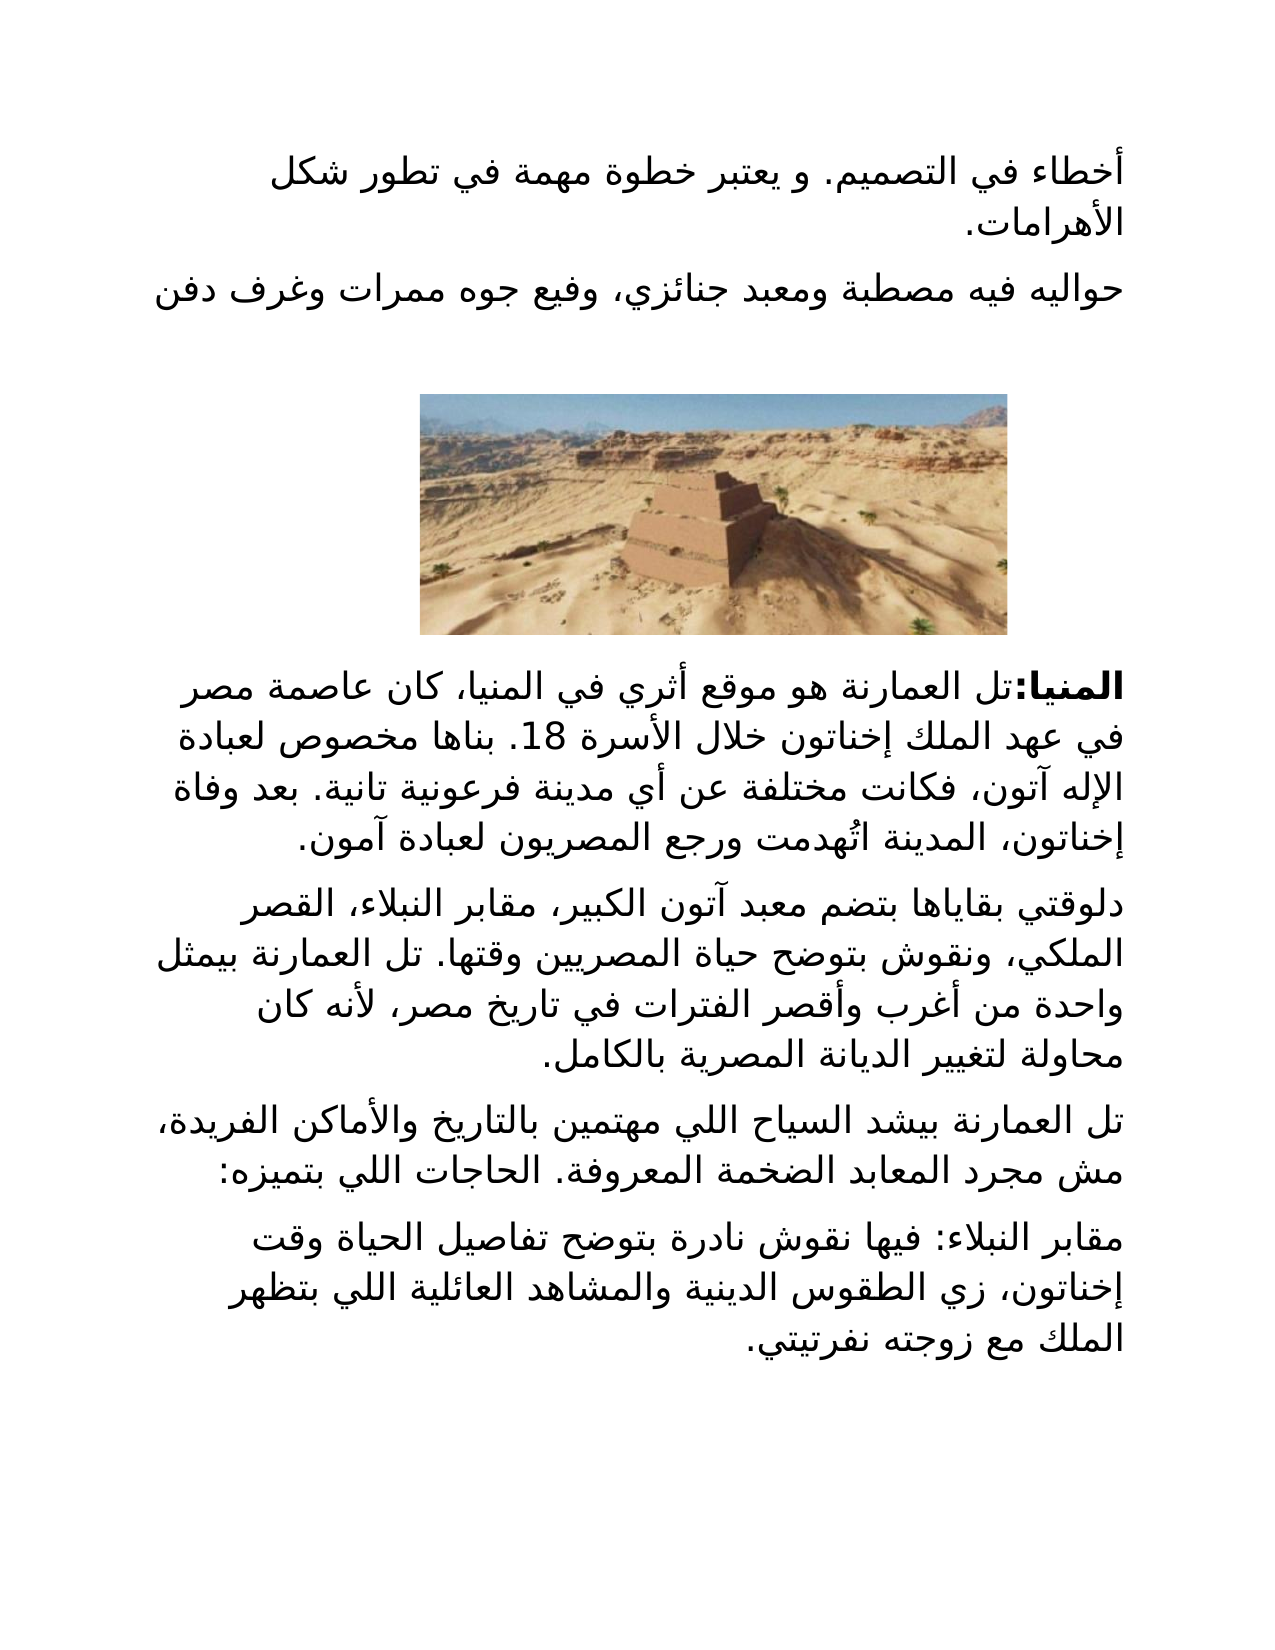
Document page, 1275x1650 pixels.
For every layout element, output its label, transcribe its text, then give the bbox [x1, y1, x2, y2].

picture [419, 394, 1008, 635]
text تل العمارنة بيشد السياح اللي مهتمين بالتاريخ والأماكن الفريدة، مش مجرد المعابد الضخمة المعروفة. الحاجات اللي بتميزه: [150, 1099, 1125, 1193]
text مقابر النبلاء: فيها نقوش نادرة بتوضح تفاصيل الحياة وقت إخناتون، زي الطقوس الدينية والمشاهد العائلية اللي بتظهر الملك مع زوجته نفرتيتي. [150, 1216, 1125, 1360]
text دلوقتي بقاياها بتضم معبد آتون الكبير، مقابر النبلاء، القصر الملكي، ونقوش بتوضح حياة المصريين وقتها. تل العمارنة بيمثل واحدة من أغرب وأقصر الفترات في تاريخ مصر، لأنه كان محاولة لتغيير الديانة المصرية بالكامل. [150, 882, 1125, 1076]
text حواليه فيه مصطبة ومعبد جنائزي، وفيع جوه ممرات وغرف دفن [150, 267, 1125, 311]
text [150, 150, 1125, 244]
